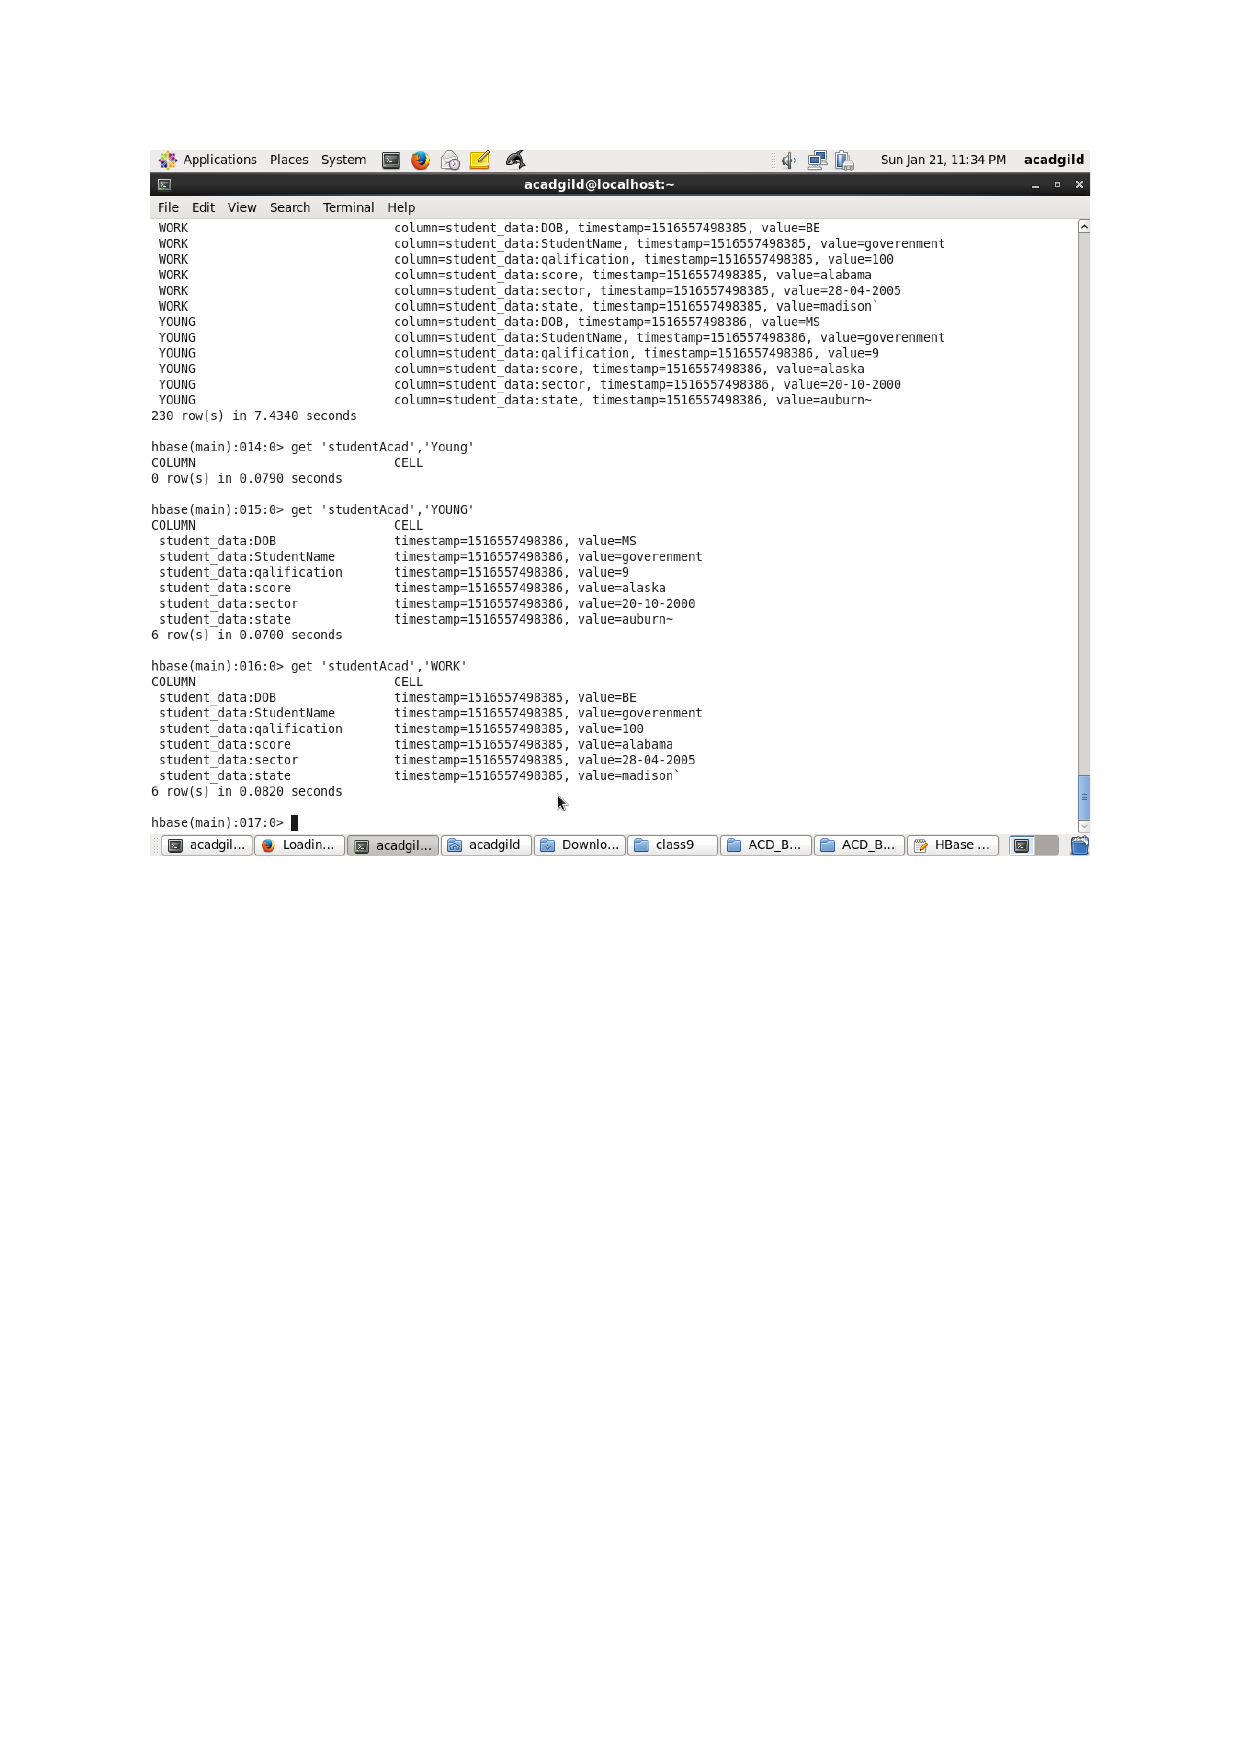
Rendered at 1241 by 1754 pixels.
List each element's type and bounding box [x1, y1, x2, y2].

picture [150, 150, 1091, 856]
